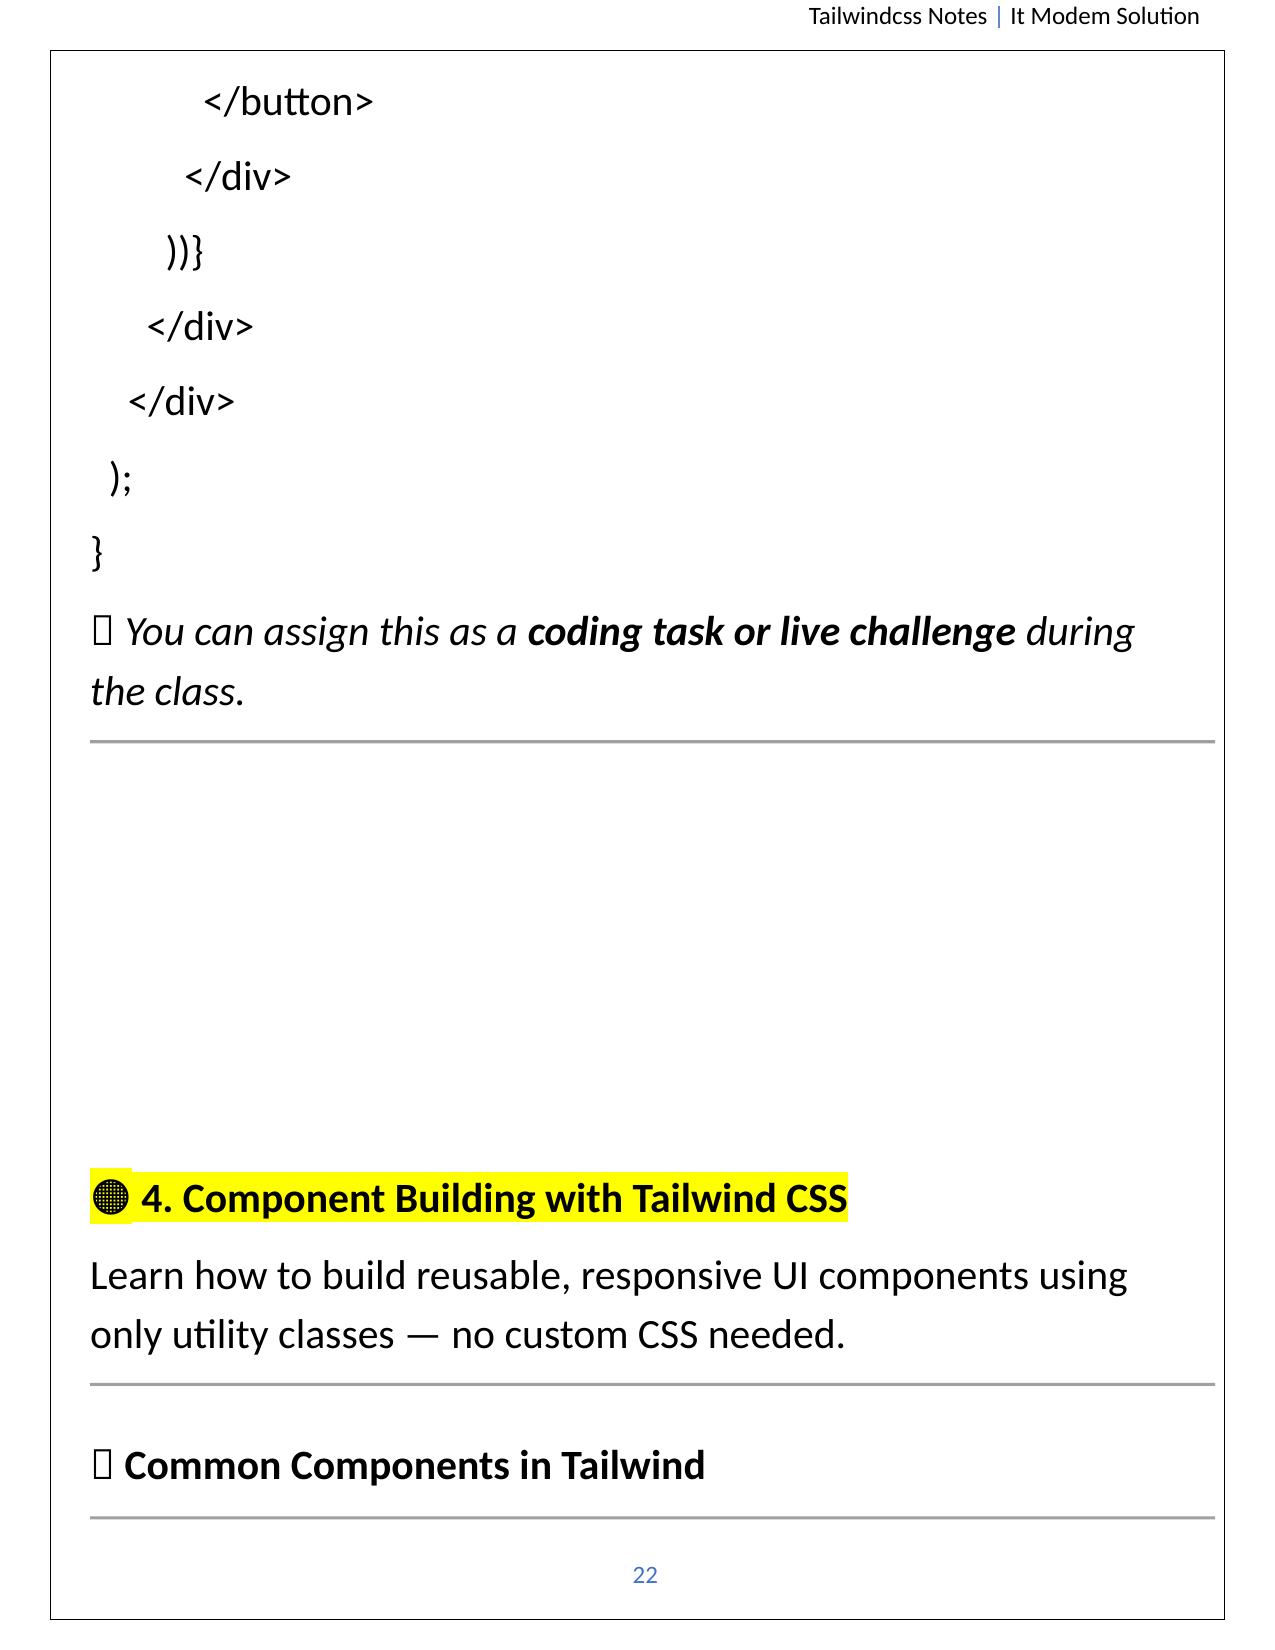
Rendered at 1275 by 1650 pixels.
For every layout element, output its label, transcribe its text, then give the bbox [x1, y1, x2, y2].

text ); [90, 451, 1200, 501]
text </div> [90, 300, 1200, 351]
text ✅ You can assign this as a coding task or live challenge during the class. [90, 601, 1200, 716]
text </button> [90, 75, 1200, 126]
text </div> [90, 375, 1200, 426]
text } [90, 526, 1200, 576]
text ))} [90, 225, 1200, 276]
text Learn how to build reusable, responsive UI components using only utility classes — no custom CSS needed. [90, 1249, 1200, 1358]
text 🟠 4. Component Building with Tailwind CSS [90, 1167, 1200, 1224]
text </div> [90, 150, 1200, 201]
text ✅ Common Components in Tailwind [90, 1434, 1200, 1491]
